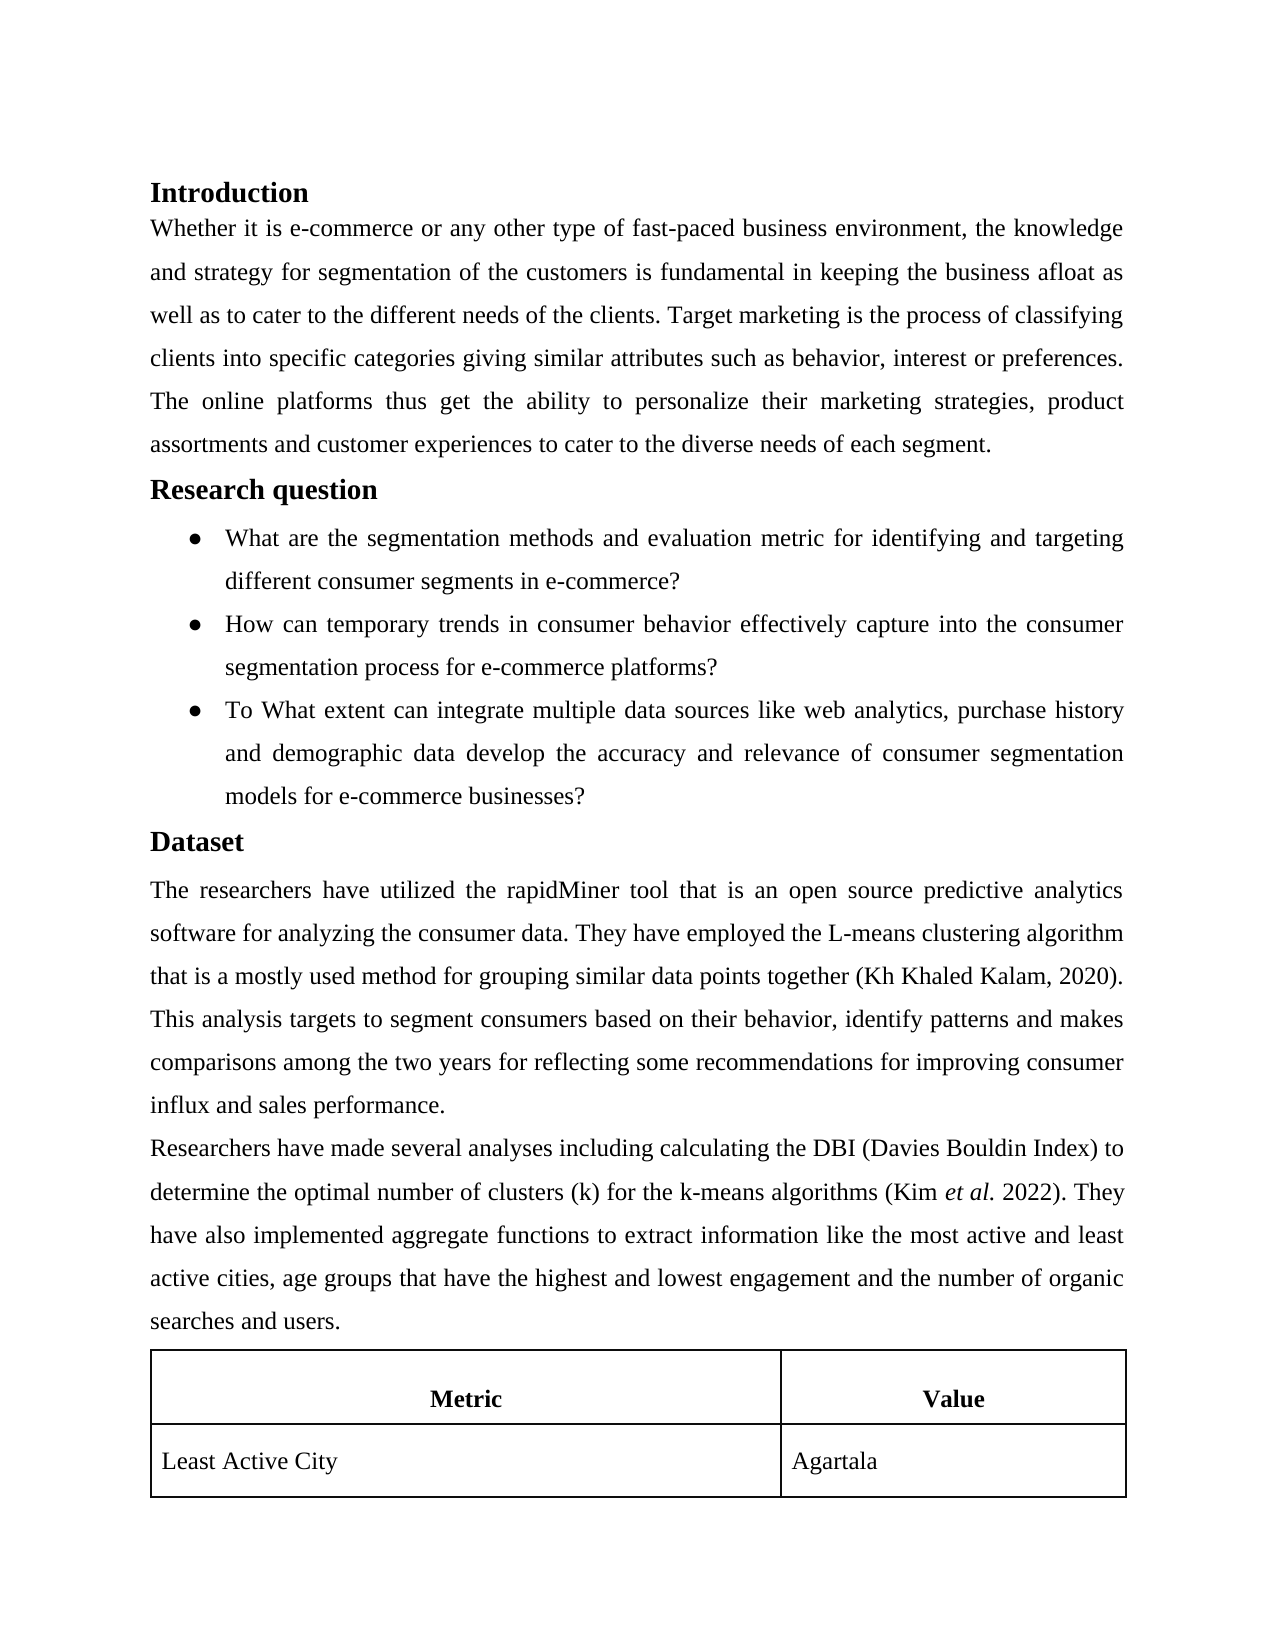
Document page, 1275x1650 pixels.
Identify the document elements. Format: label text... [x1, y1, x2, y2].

subtitle Introduction [150, 175, 1125, 208]
subtitle Dataset [150, 824, 1125, 858]
list How can temporary trends in consumer behavior effectively capture into the consumer segmentation process for e-commerce platforms? [187, 609, 1125, 681]
list What are the segmentation methods and evaluation metric for identifying and targeting different consumer segments in e-commerce? [187, 523, 1125, 594]
table_header Value [782, 1351, 1125, 1423]
table_cell Least Active City [152, 1425, 780, 1496]
table_cell Agartala [782, 1425, 1125, 1496]
text The researchers have utilized the rapidMiner tool that is an open source predictive analytics software for analyzing the consumer data. They have employed the L-means clustering algorithm that is a mostly used method for grouping similar data points together (Kh Khaled Kalam, 2020). This analysis targets to segment consumers based on their behavior, identify patterns and makes comparisons among the two years for reflecting some recommendations for improving consumer influx and sales performance. [150, 875, 1125, 1119]
subtitle Research question [150, 472, 1125, 506]
text Whether it is e-commerce or any other type of fast-paced business environment, the knowledge and strategy for segmentation of the customers is fundamental in keeping the business afloat as well as to cater to the different needs of the clients. Target marketing is the process of classifying clients into specific categories giving similar attributes such as behavior, interest or preferences. The online platforms thus get the ability to personalize their marketing strategies, product assortments and customer experiences to cater to the diverse needs of each segment. [150, 213, 1125, 458]
list To What extent can integrate multiple data sources like web analytics, purchase history and demographic data develop the accuracy and relevance of consumer segmentation models for e-commerce businesses? [187, 695, 1125, 810]
table_header Metric [152, 1351, 780, 1423]
text Researchers have made several analyses including calculating the DBI (Davies Bouldin Index) to determine the optimal number of clusters (k) for the k-means algorithms (Kim et al. 2022). They have also implemented aggregate functions to extract information like the most active and least active cities, age groups that have the highest and lowest engagement and the number of organic searches and users. [150, 1133, 1125, 1335]
